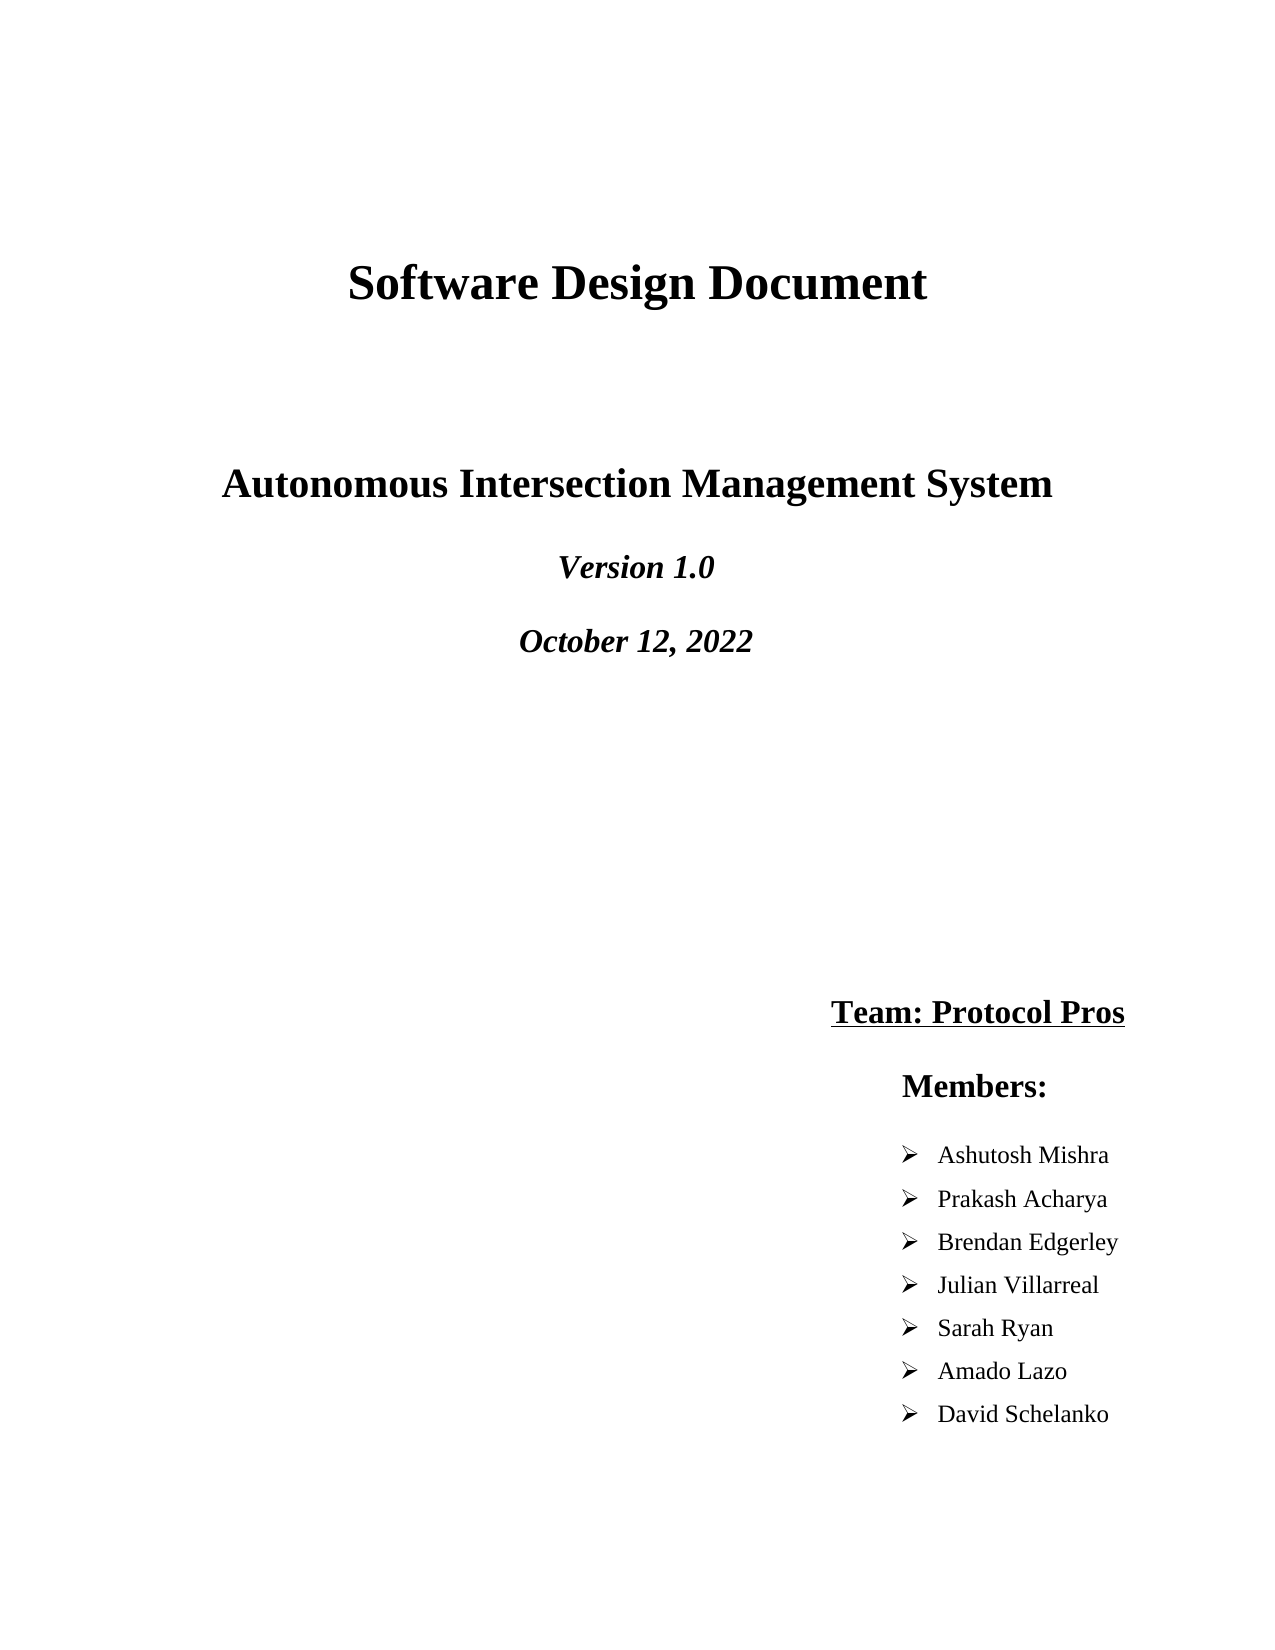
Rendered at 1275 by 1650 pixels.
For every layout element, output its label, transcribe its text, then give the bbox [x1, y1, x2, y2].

text Software Design Document [150, 253, 1125, 310]
list David Schelanko [900, 1399, 1125, 1428]
text Version 1.0 [150, 547, 1125, 586]
text Autonomous Intersection Management System [150, 459, 1125, 507]
list Sarah Ryan [900, 1313, 1125, 1342]
text Members: [750, 1066, 1125, 1105]
list Julian Villarreal [900, 1270, 1125, 1299]
list Amado Lazo [900, 1356, 1125, 1385]
text Team: Protocol Pros [150, 992, 1125, 1031]
list Prakash Acharya [900, 1184, 1125, 1212]
text October 12, 2022 [150, 621, 1125, 660]
list Brendan Edgerley [900, 1227, 1125, 1256]
list Ashutosh Mishra [900, 1141, 1125, 1169]
